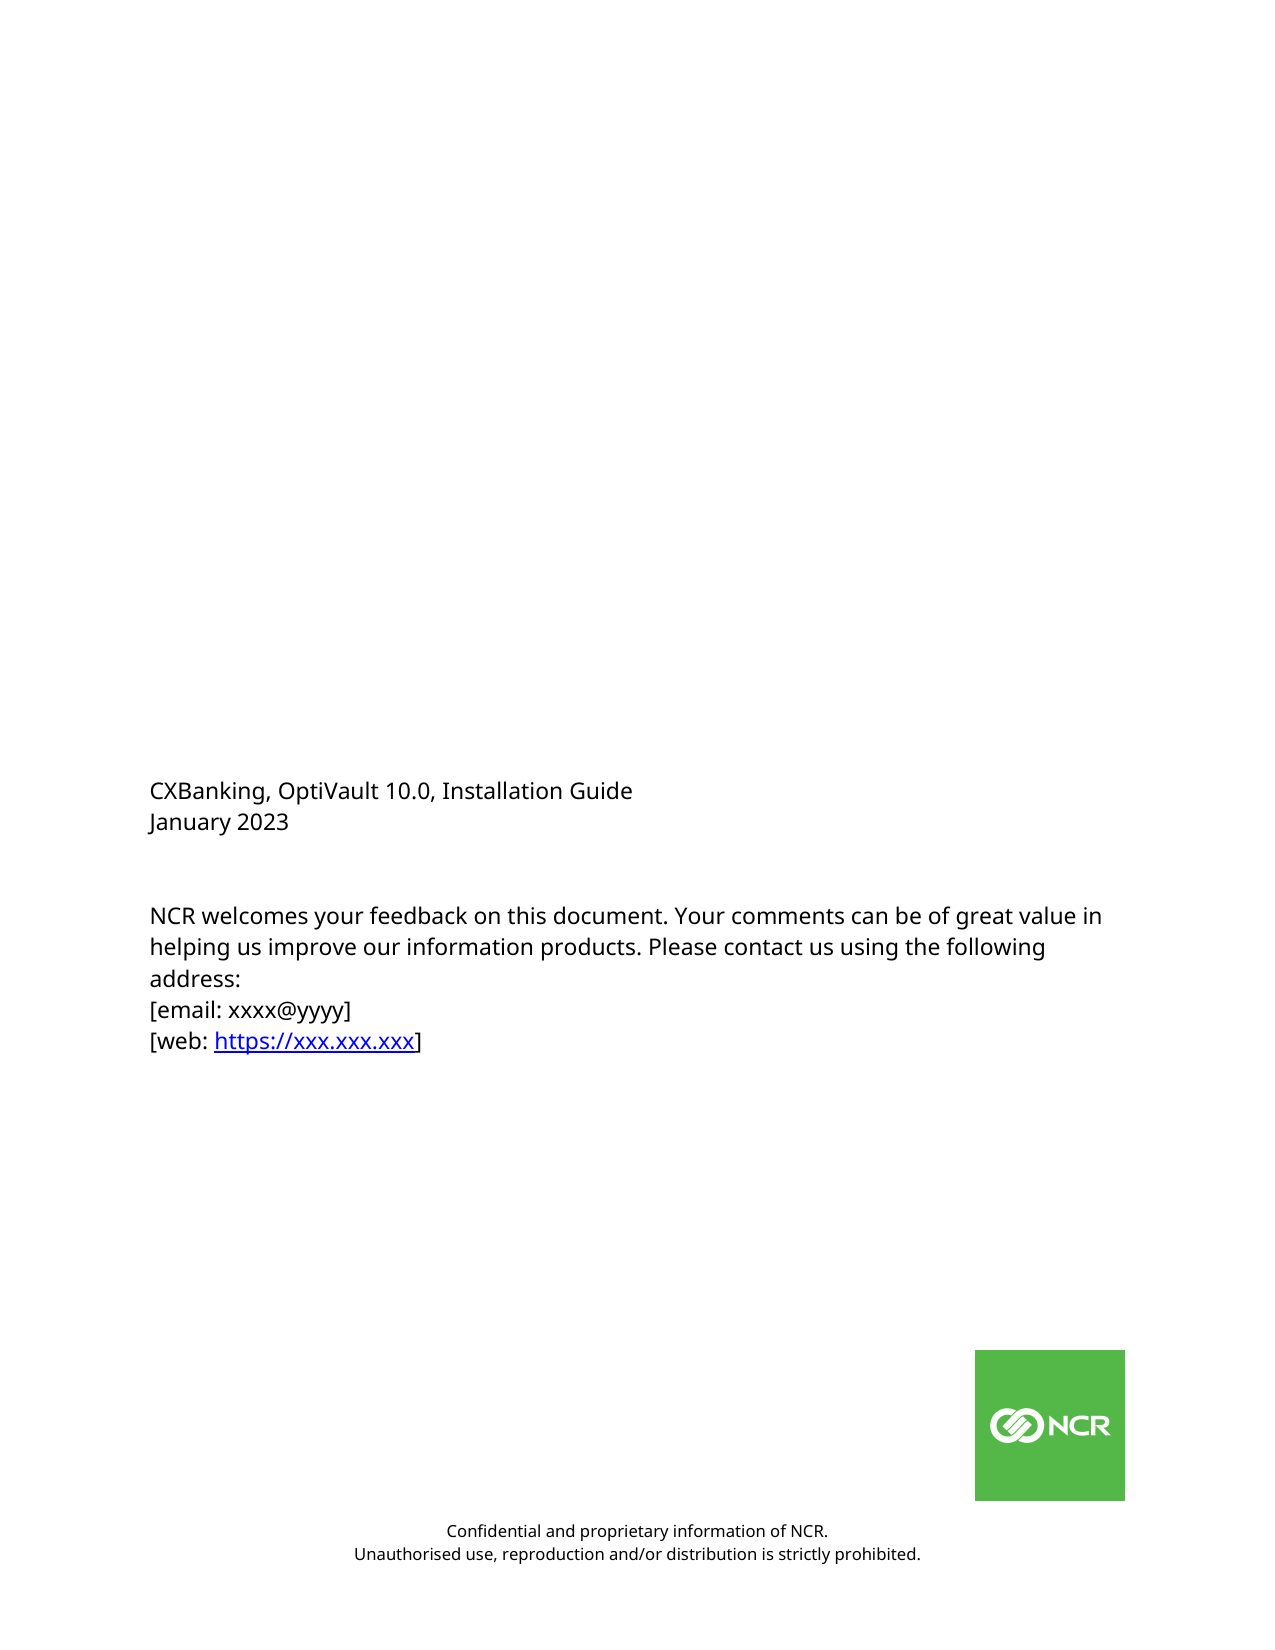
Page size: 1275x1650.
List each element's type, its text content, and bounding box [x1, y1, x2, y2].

text [email: xxxx@yyyy] [149, 994, 1126, 1025]
text [web: https://xxx.xxx.xxx] [149, 1025, 1126, 1056]
picture [975, 1350, 1125, 1501]
text NCR welcomes your feedback on this document. Your comments can be of great value in helping us improve our information products. Please contact us using the following address: [149, 900, 1126, 994]
text January 2023 [149, 806, 1126, 837]
text CXBanking, OptiVault 10.0, Installation Guide [149, 775, 1126, 806]
